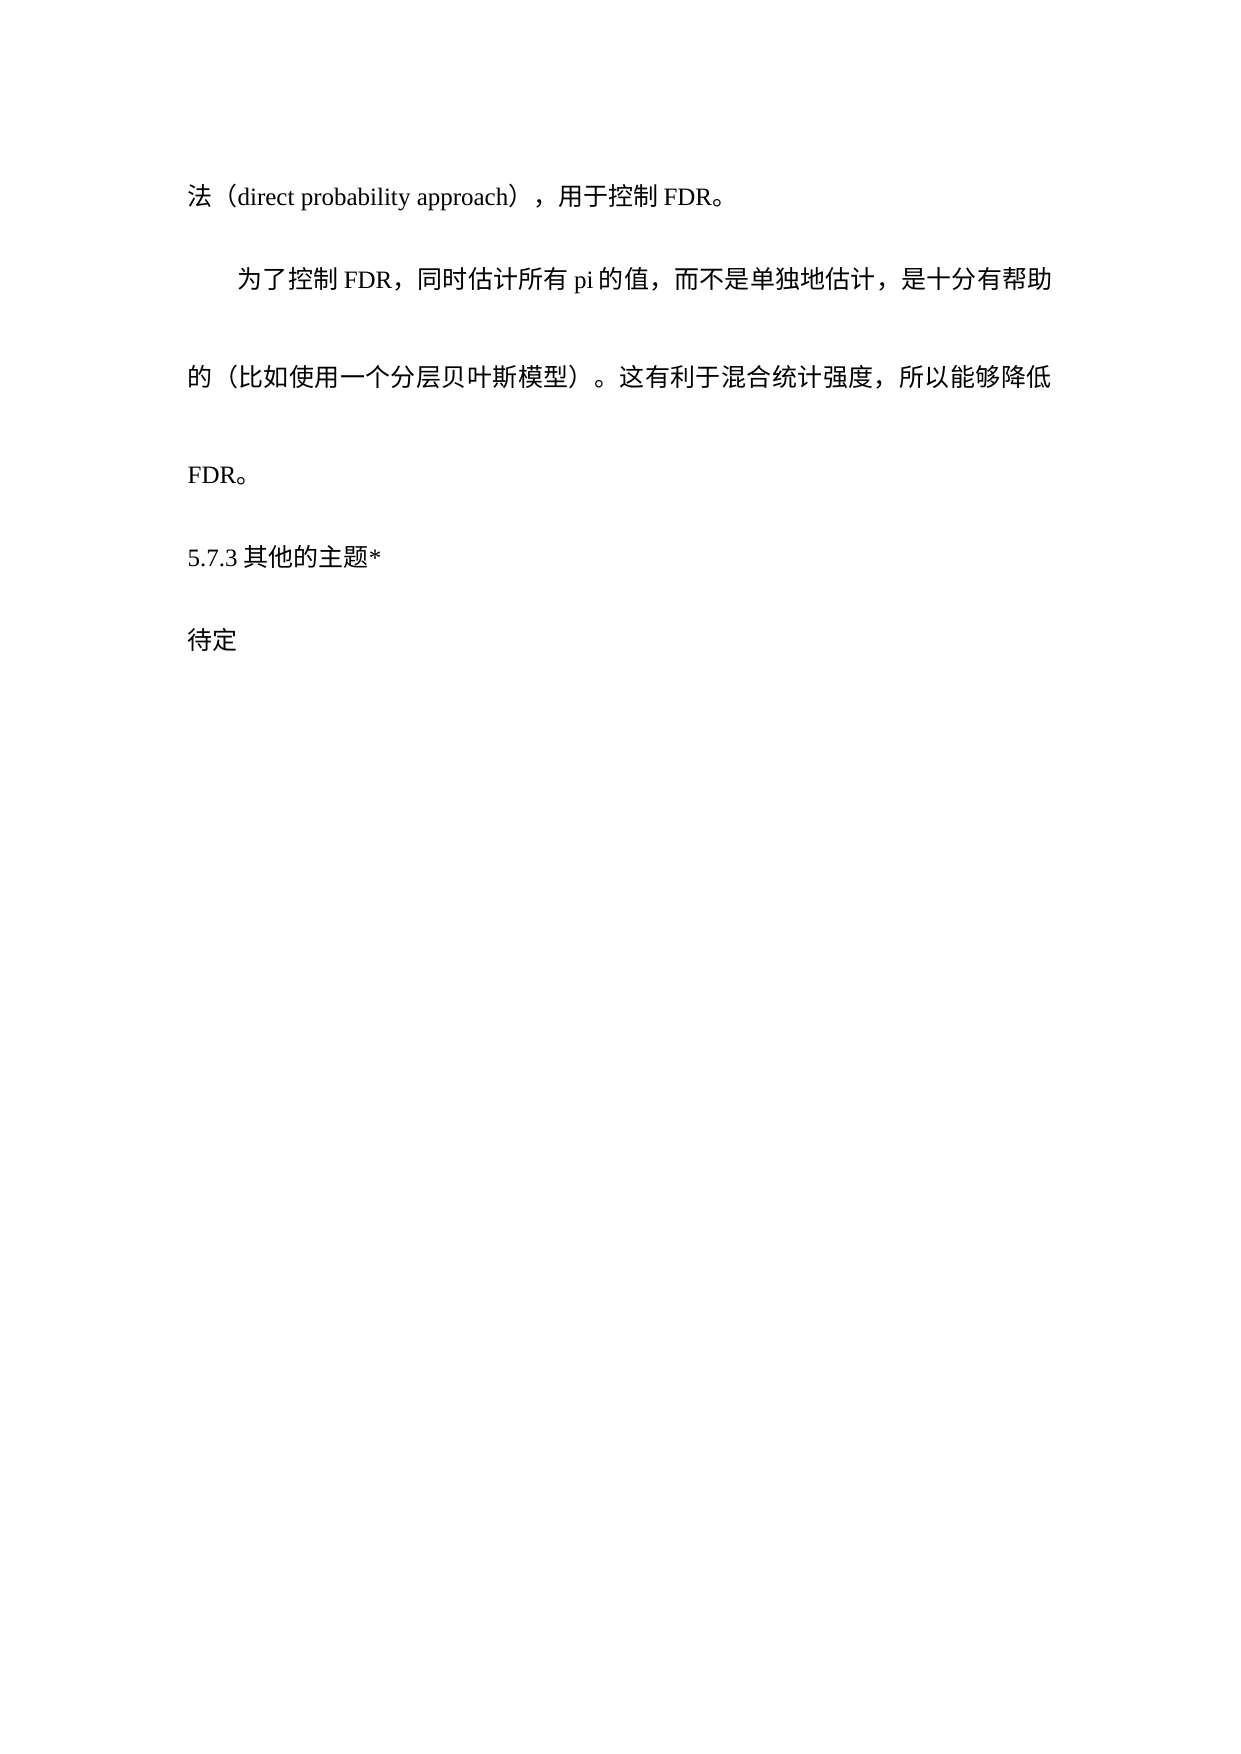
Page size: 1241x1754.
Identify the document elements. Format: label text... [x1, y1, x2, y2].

text 5.7.3 其他的主题* [187, 523, 1053, 588]
text 为了控制FDR，同时估计所有pi的值，而不是单独地估计，是十分有帮助的（比如使用一个分层贝叶斯模型）。这有利于混合统计强度，所以能够降低FDR。 [187, 245, 1053, 505]
text 待定 [187, 606, 1053, 671]
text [187, 162, 1053, 227]
